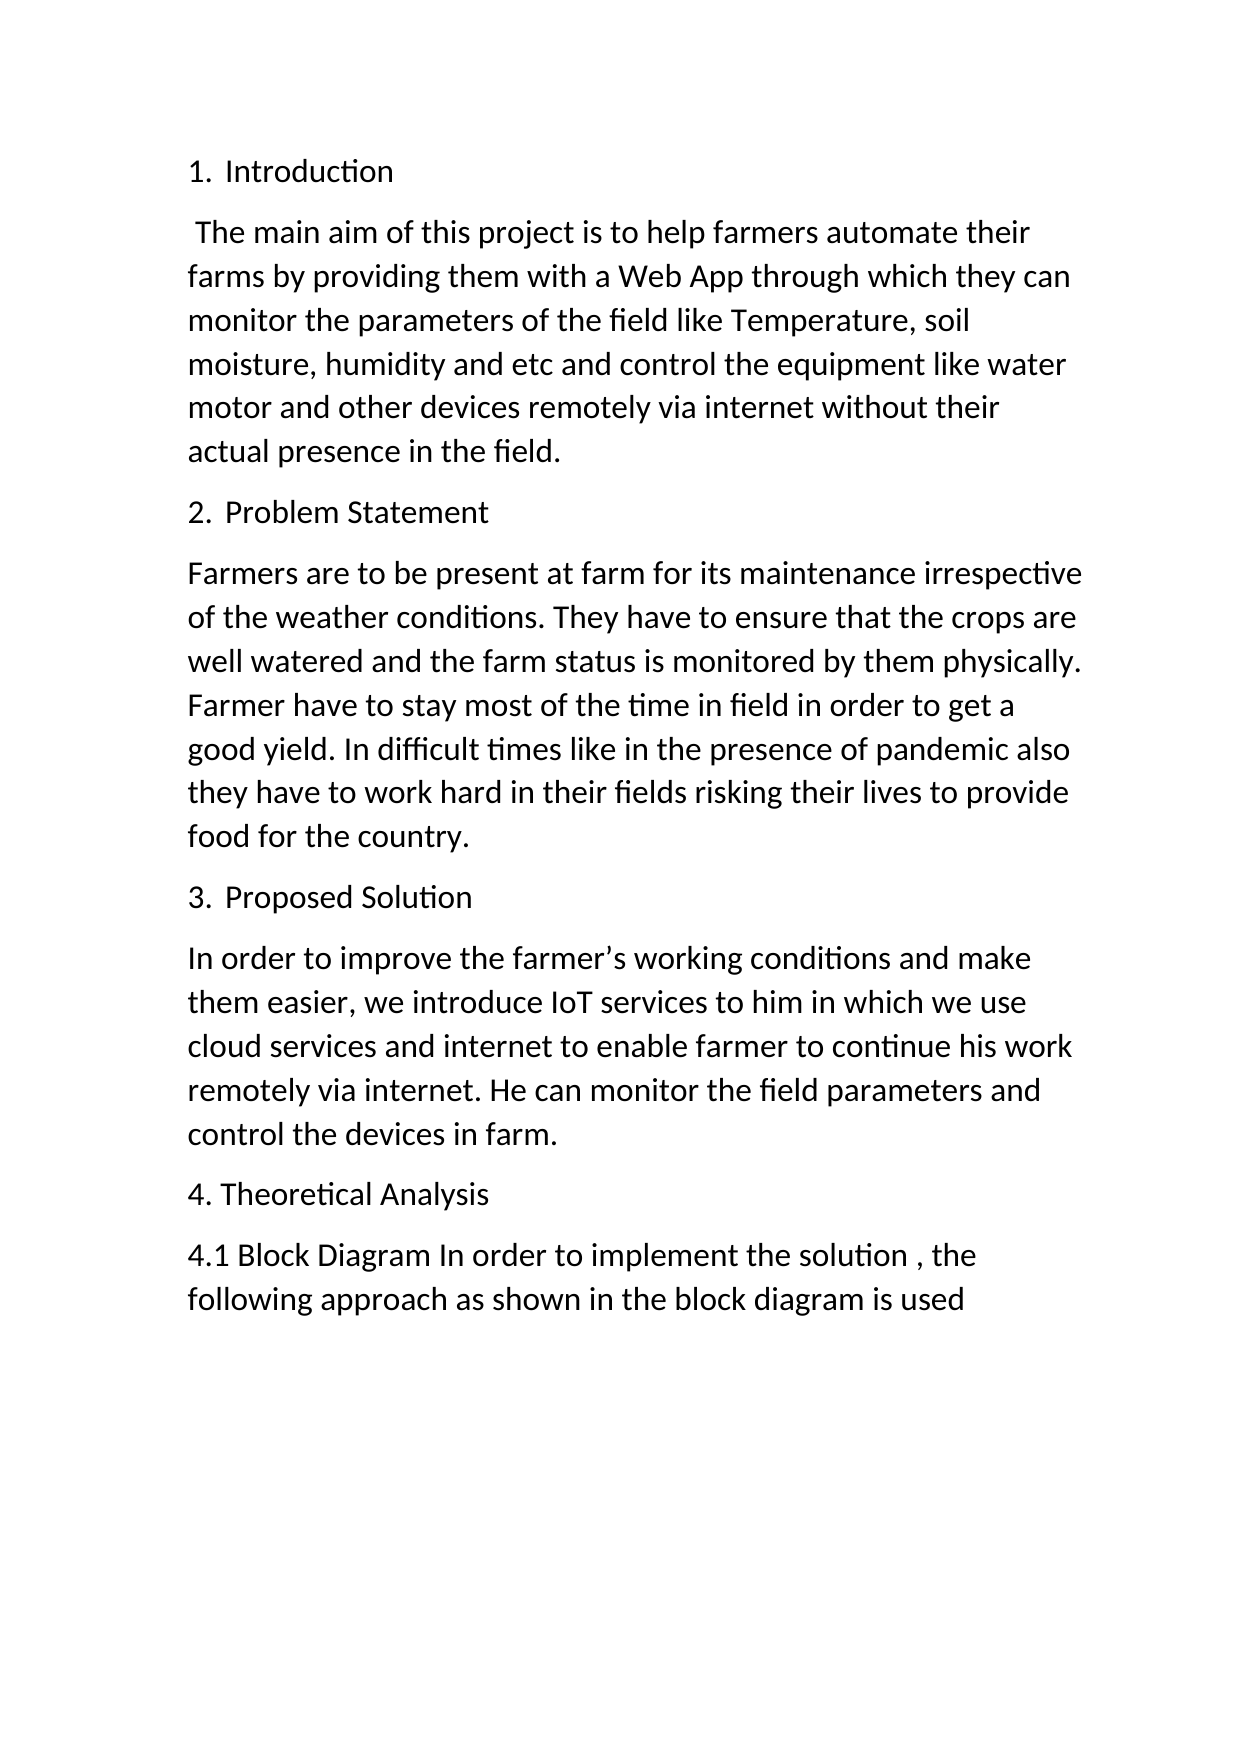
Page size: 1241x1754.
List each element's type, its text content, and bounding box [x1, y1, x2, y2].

text Farmers are to be present at farm for its maintenance irrespective of the weather conditions. They have to ensure that the crops are well watered and the farm status is monitored by them physically. Farmer have to stay most of the time in field in order to get a good yield. In difficult times like in the presence of pandemic also they have to work hard in their fields risking their lives to provide food for the country. [187, 552, 1090, 856]
text The main aim of this project is to help farmers automate their farms by providing them with a Web App through which they can monitor the parameters of the field like Temperature, soil moisture, humidity and etc and control the equipment like water motor and other devices remotely via internet without their actual presence in the field. [187, 211, 1090, 471]
text In order to improve the farmer’s working conditions and make them easier, we introduce IoT services to him in which we use cloud services and internet to enable farmer to continue his work remotely via internet. He can monitor the field parameters and control the devices in farm. [187, 937, 1090, 1153]
list Proposed Solution [187, 876, 1090, 917]
list Introduction [187, 150, 1090, 191]
text 4.1 Block Diagram In order to implement the solution , the following approach as shown in the block diagram is used [187, 1234, 1090, 1318]
list Problem Statement [187, 491, 1090, 532]
text 4. Theoretical Analysis [187, 1173, 1090, 1214]
